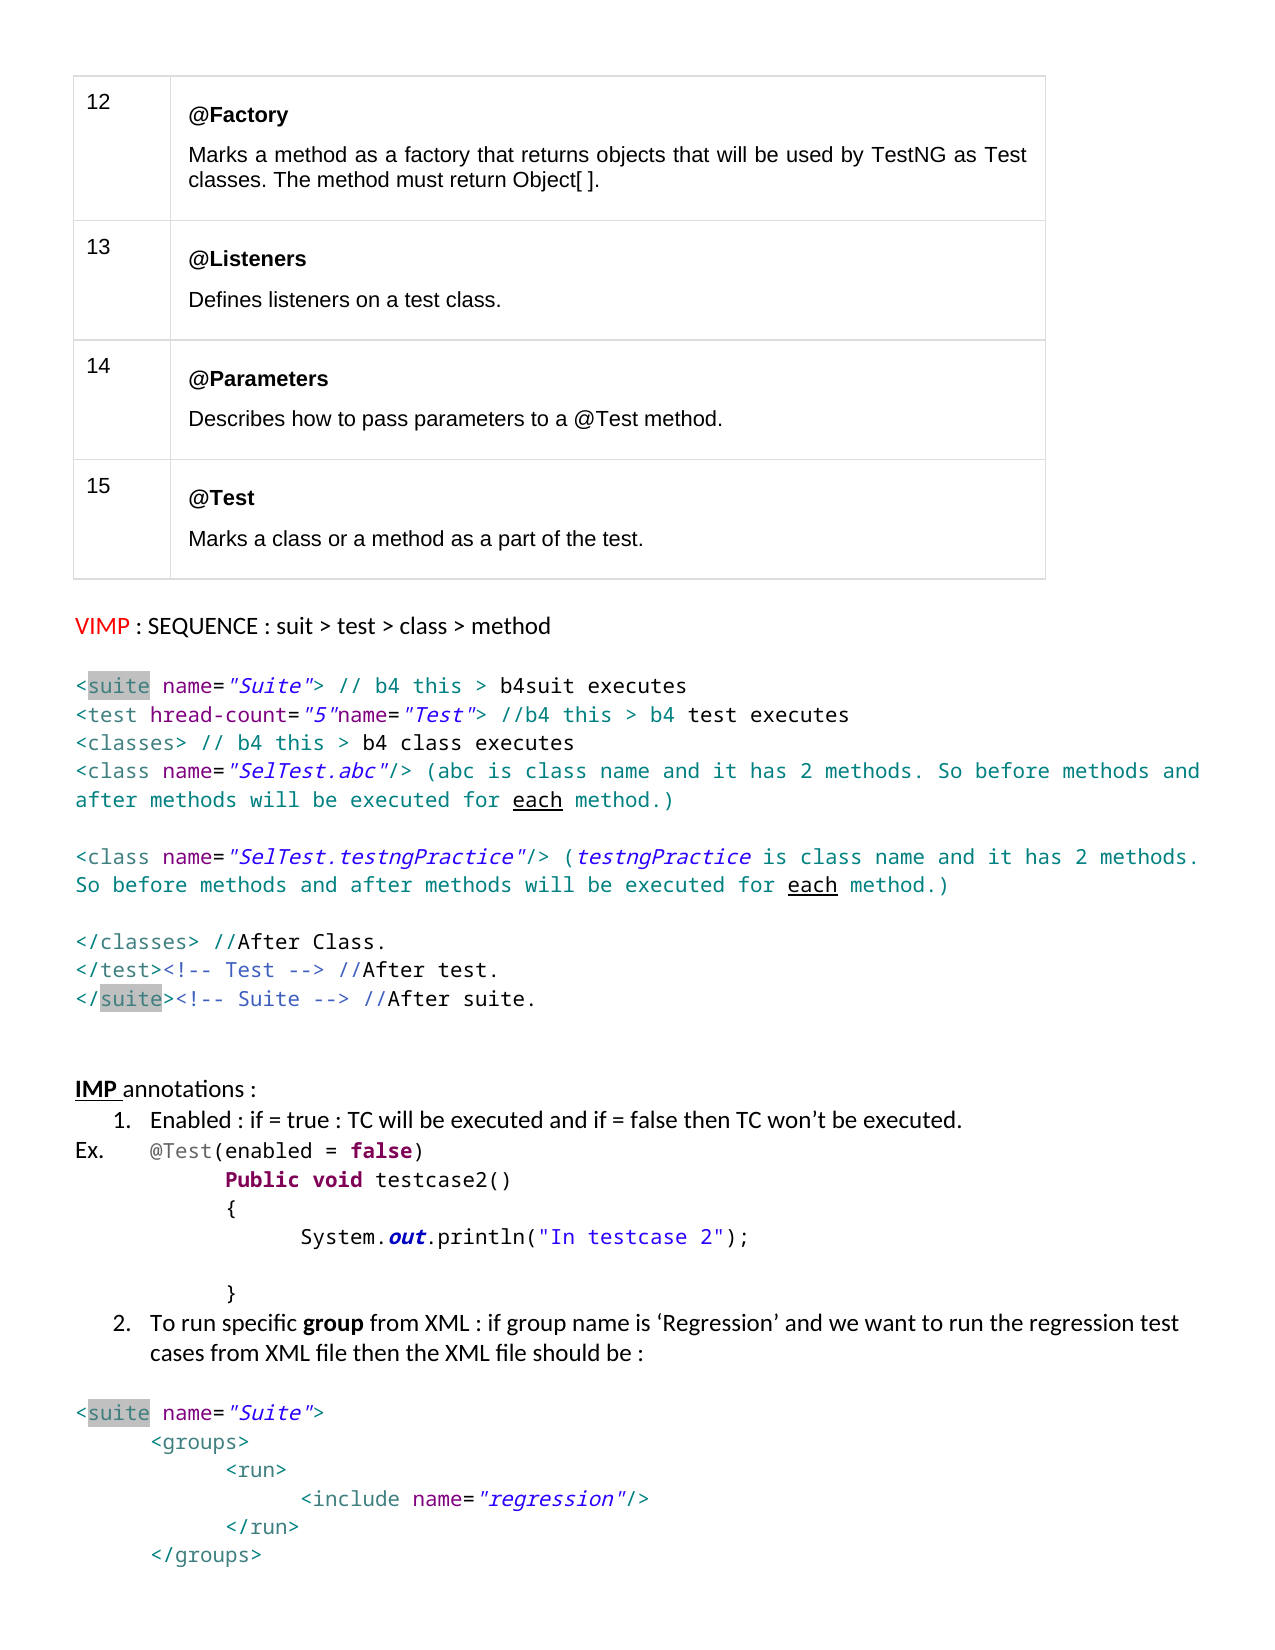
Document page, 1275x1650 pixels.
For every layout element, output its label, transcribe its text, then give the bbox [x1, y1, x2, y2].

table_cell @Parameters Describes how to pass parameters to a @Test method. [171, 341, 1045, 459]
text IMP annotations : [75, 1073, 1200, 1104]
text </run> [75, 1512, 1200, 1541]
text <class name="SelTest.testngPractice"/> (testngPractice is class name and it has 2 methods. So before methods and after methods will be executed for each method.) [75, 842, 1200, 899]
text </suite><!-- Suite --> //After suite. [162, 984, 1200, 1012]
text System.out.println("In testcase 2"); [75, 1222, 1200, 1250]
table_cell 14 [74, 341, 170, 459]
text </classes> //After Class. [75, 927, 1200, 956]
list Enabled : if = true : TC will be executed and if = false then TC won’t be executed. [112, 1104, 1200, 1134]
text <run> [75, 1455, 1200, 1484]
table_cell @Test Marks a class or a method as a part of the test. [171, 460, 1045, 578]
text <suite name="Suite"> [75, 1398, 1200, 1427]
text VIMP : SEQUENCE : suit > test > class > method [75, 610, 1200, 641]
text </groups> [75, 1541, 1200, 1569]
list } [150, 1278, 1200, 1307]
text Public void testcase2() [75, 1165, 1200, 1193]
table_cell @Factory Marks a method as a factory that returns objects that will be used by TestNG as Test classes. The method must return Object[ ]. [171, 77, 1045, 220]
text </test><!-- Test --> //After test. [75, 956, 1200, 984]
text <test hread-count="5"name="Test"> //b4 this > b4 test executes [75, 700, 1200, 728]
list To run specific group from XML : if group name is ‘Regression’ and we want to run the regression test cases from XML file then the XML file should be : [112, 1307, 1200, 1368]
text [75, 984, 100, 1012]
text <include name="regression"/> [75, 1484, 1200, 1512]
text Ex. @Test(enabled = false) [75, 1134, 1200, 1165]
table_cell @Listeners Defines listeners on a test class. [171, 221, 1045, 339]
text <suite name="Suite"> // b4 this > b4suit executes [150, 671, 1200, 700]
table_cell 13 [74, 221, 170, 339]
text <groups> [75, 1427, 1200, 1455]
table_cell 15 [74, 460, 170, 578]
text { [75, 1193, 1200, 1222]
text <classes> // b4 this > b4 class executes [75, 728, 1200, 757]
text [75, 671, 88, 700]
table_cell 12 [74, 77, 170, 220]
text <class name="SelTest.abc"/> (abc is class name and it has 2 methods. So before methods and after methods will be executed for each method.) [75, 757, 1200, 813]
